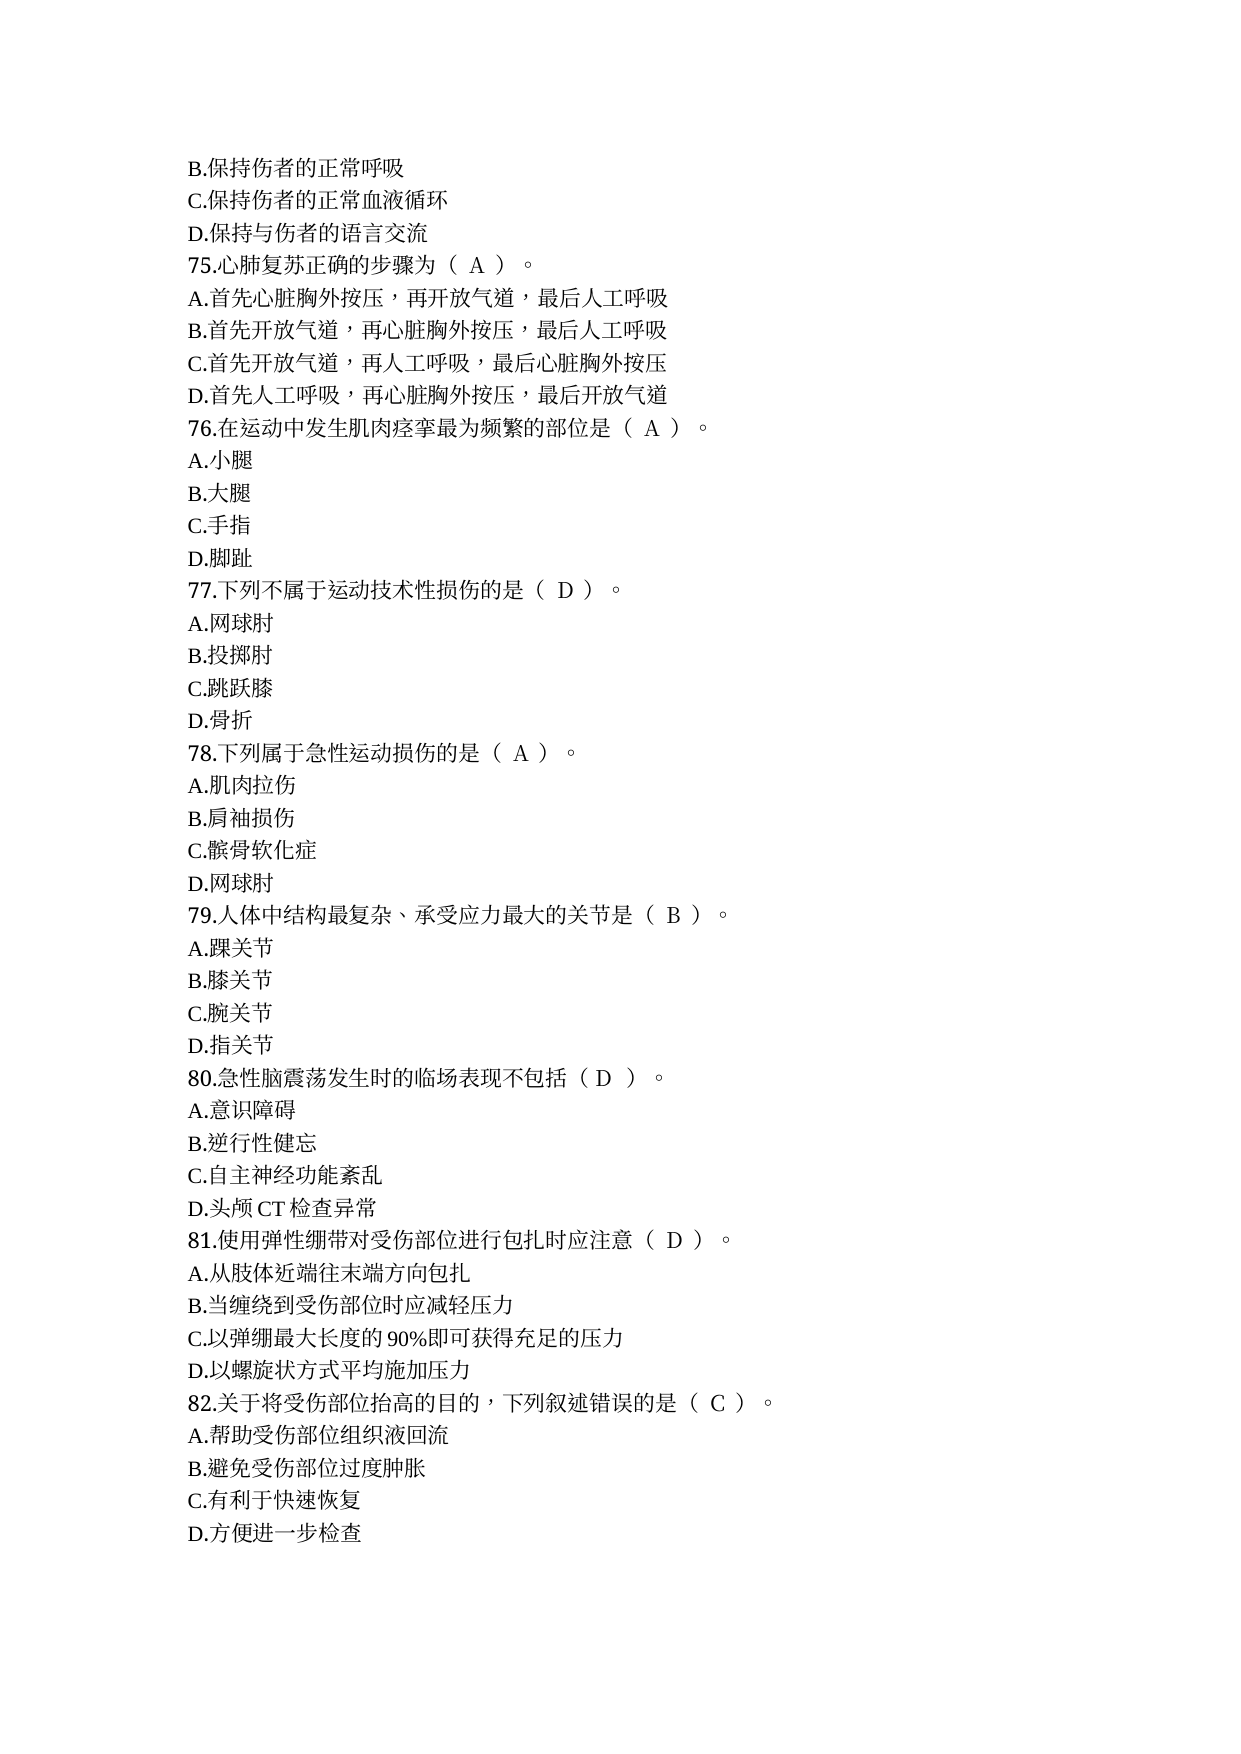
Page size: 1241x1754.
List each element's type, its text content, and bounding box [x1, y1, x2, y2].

text A.小腿 [187, 442, 1053, 475]
text 78.下列属于急性运动损伤的是（ A ）。 [187, 735, 1053, 767]
text A.意识障碍 [187, 1092, 1053, 1125]
text C.手指 [187, 507, 1053, 540]
text B.投掷肘 [187, 637, 1053, 670]
text 82.关于将受伤部位抬高的目的，下列叙述错误的是（ C ）。 [187, 1385, 1053, 1417]
text D.指关节 [187, 1027, 1053, 1060]
text C.保持伤者的正常血液循环 [187, 182, 1053, 215]
text C.有利于快速恢复 [187, 1482, 1053, 1515]
text D.首先人工呼吸，再心脏胸外按压，最后开放气道 [187, 377, 1053, 410]
text C.自主神经功能紊乱 [187, 1157, 1053, 1190]
text D.头颅CT检查异常 [187, 1190, 1053, 1222]
text A.从肢体近端往末端方向包扎 [187, 1255, 1053, 1287]
text A.肌肉拉伤 [187, 767, 1053, 800]
text 81.使用弹性绷带对受伤部位进行包扎时应注意（ D ）。 [187, 1222, 1053, 1255]
text D.以螺旋状方式平均施加压力 [187, 1352, 1053, 1385]
text 75.心肺复苏正确的步骤为（ A ）。 [187, 247, 1053, 280]
text A.首先心脏胸外按压，再开放气道，最后人工呼吸 [187, 280, 1053, 312]
text B.膝关节 [187, 962, 1053, 995]
text 79.人体中结构最复杂、承受应力最大的关节是（ B ）。 [187, 897, 1053, 930]
text B.首先开放气道，再心脏胸外按压，最后人工呼吸 [187, 312, 1053, 345]
text A.踝关节 [187, 930, 1053, 962]
text B.大腿 [187, 475, 1053, 507]
text 80.急性脑震荡发生时的临场表现不包括（ D ）。 [187, 1060, 1053, 1092]
text C.跳跃膝 [187, 670, 1053, 702]
text C.髌骨软化症 [187, 832, 1053, 865]
text B.逆行性健忘 [187, 1125, 1053, 1157]
text D.网球肘 [187, 865, 1053, 897]
text D.方便进一步检查 [187, 1515, 1053, 1547]
text D.脚趾 [187, 540, 1053, 572]
text C.首先开放气道，再人工呼吸，最后心脏胸外按压 [187, 345, 1053, 377]
text B.肩袖损伤 [187, 800, 1053, 832]
text 76.在运动中发生肌肉痉挛最为频繁的部位是（ A ）。 [187, 410, 1053, 442]
text D.骨折 [187, 702, 1053, 735]
text C.腕关节 [187, 995, 1053, 1027]
text D.保持与伤者的语言交流 [187, 215, 1053, 247]
text A.网球肘 [187, 605, 1053, 637]
text 77.下列不属于运动技术性损伤的是（ D ）。 [187, 572, 1053, 605]
text C.以弹绷最大长度的90%即可获得充足的压力 [187, 1320, 1053, 1352]
text B.保持伤者的正常呼吸 [187, 150, 1053, 182]
text A.帮助受伤部位组织液回流 [187, 1417, 1053, 1450]
text B.当缠绕到受伤部位时应减轻压力 [187, 1287, 1053, 1320]
text B.避免受伤部位过度肿胀 [187, 1450, 1053, 1482]
